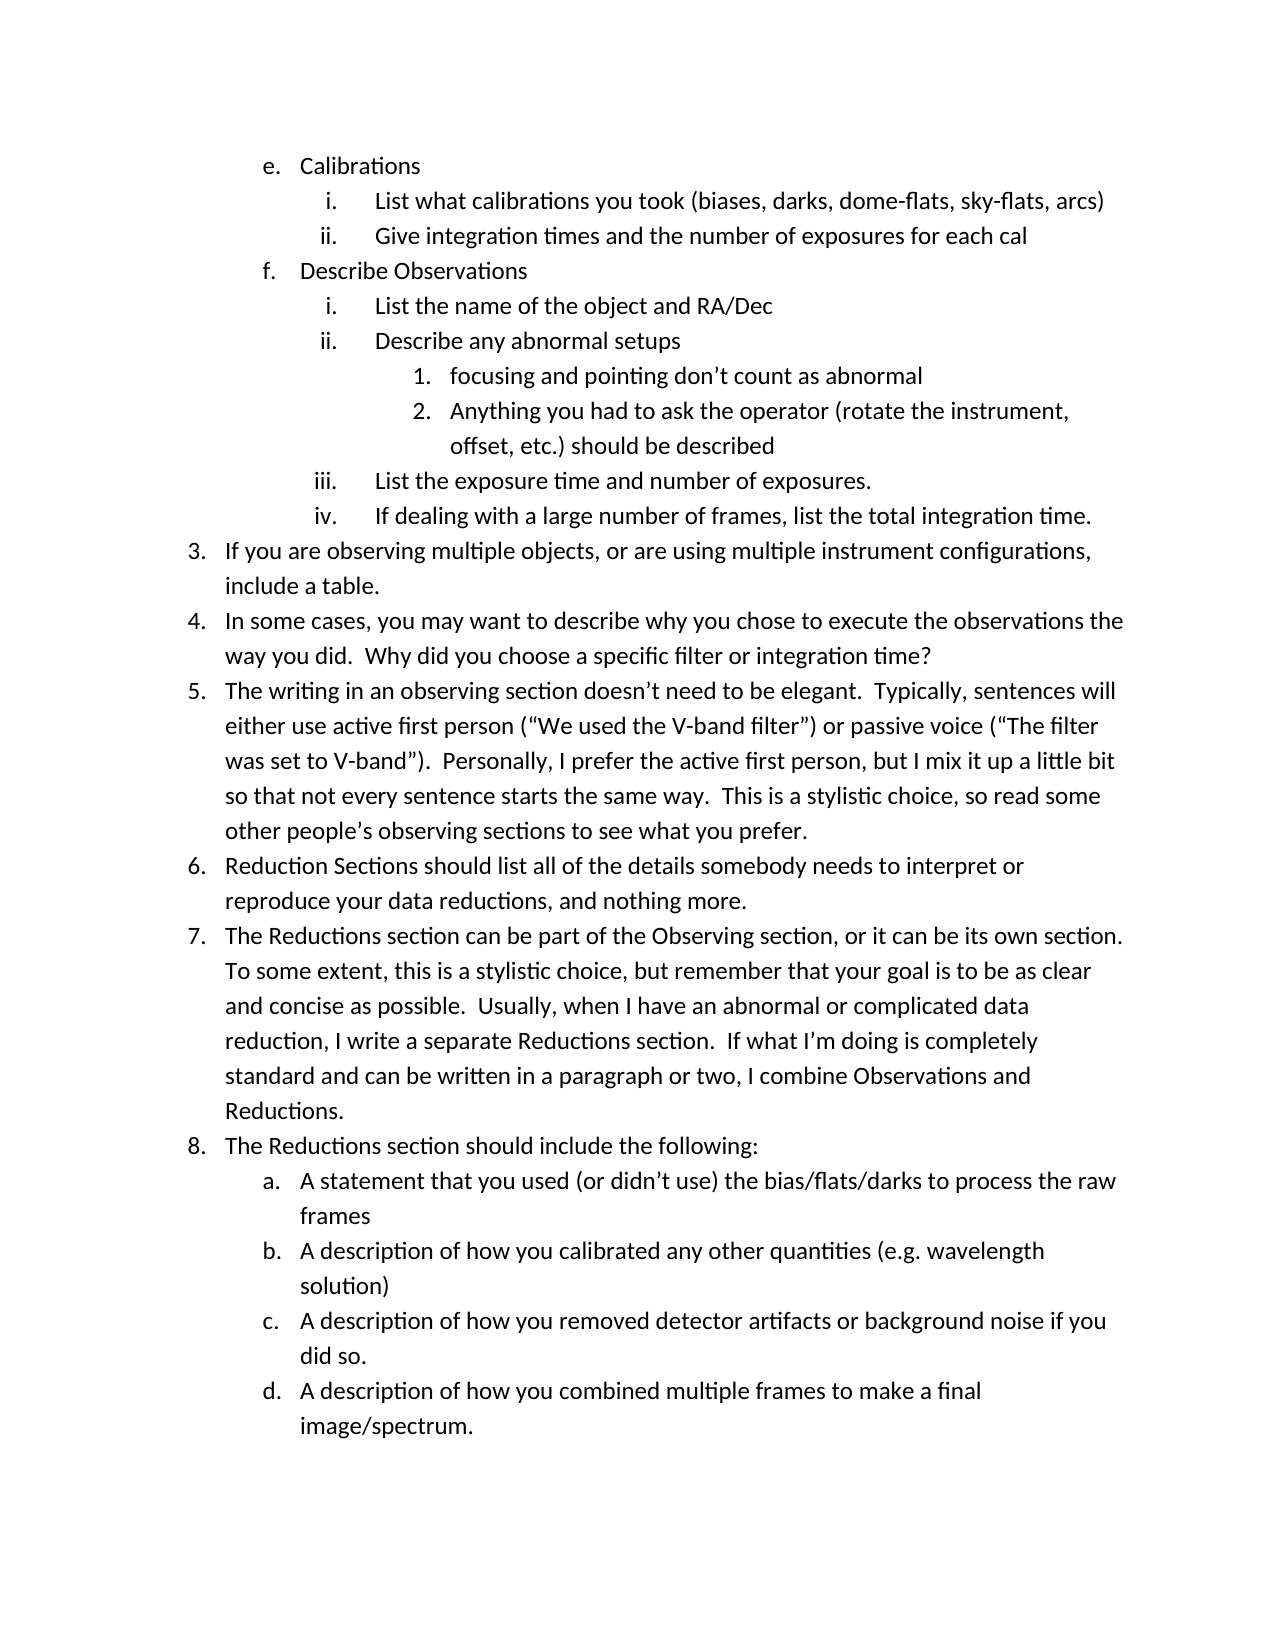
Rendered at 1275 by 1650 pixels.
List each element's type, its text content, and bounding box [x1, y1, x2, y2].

list A statement that you used (or didn’t use) the bias/flats/darks to process the raw frames [262, 1165, 1125, 1231]
list A description of how you calibrated any other quantities (e.g. wavelength solution) [262, 1235, 1125, 1301]
list Describe any abnormal setups [337, 325, 1125, 356]
list focusing and pointing don’t count as abnormal [412, 360, 1125, 391]
list If you are observing multiple objects, or are using multiple instrument configurations, include a table. [187, 535, 1125, 601]
list Reduction Sections should list all of the details somebody needs to interpret or reproduce your data reductions, and nothing more. [187, 850, 1125, 916]
list A description of how you combined multiple frames to make a final image/spectrum. [262, 1375, 1125, 1441]
list Anything you had to ask the operator (rotate the instrument, offset, etc.) should be described [412, 395, 1125, 461]
list A description of how you removed detector artifacts or background noise if you did so. [262, 1305, 1125, 1371]
list If dealing with a large number of frames, list the total integration time. [337, 500, 1125, 531]
list List what calibrations you took (biases, darks, dome-flats, sky-flats, arcs) [337, 185, 1125, 216]
list The Reductions section should include the following: [187, 1130, 1125, 1161]
list The Reductions section can be part of the Observing section, or it can be its own section. To some extent, this is a stylistic choice, but remember that your goal is to be as clear and concise as possible. Usually, when I have an abnormal or complicated data reduction, I write a separate Reductions section. If what I’m doing is completely standard and can be written in a paragraph or two, I combine Observations and Reductions. [187, 920, 1125, 1126]
list List the exposure time and number of exposures. [337, 465, 1125, 496]
list Calibrations [262, 150, 1125, 181]
list The writing in an observing section doesn’t need to be elegant. Typically, sentences will either use active first person (“We used the V-band filter”) or passive voice (“The filter was set to V-band”). Personally, I prefer the active first person, but I mix it up a little bit so that not every sentence starts the same way. This is a stylistic choice, so read some other people’s observing sections to see what you prefer. [187, 675, 1125, 846]
list Describe Observations [262, 255, 1125, 286]
list Give integration times and the number of exposures for each cal [337, 220, 1125, 251]
list List the name of the object and RA/Dec [337, 290, 1125, 321]
list In some cases, you may want to describe why you chose to execute the observations the way you did. Why did you choose a specific filter or integration time? [187, 605, 1125, 671]
